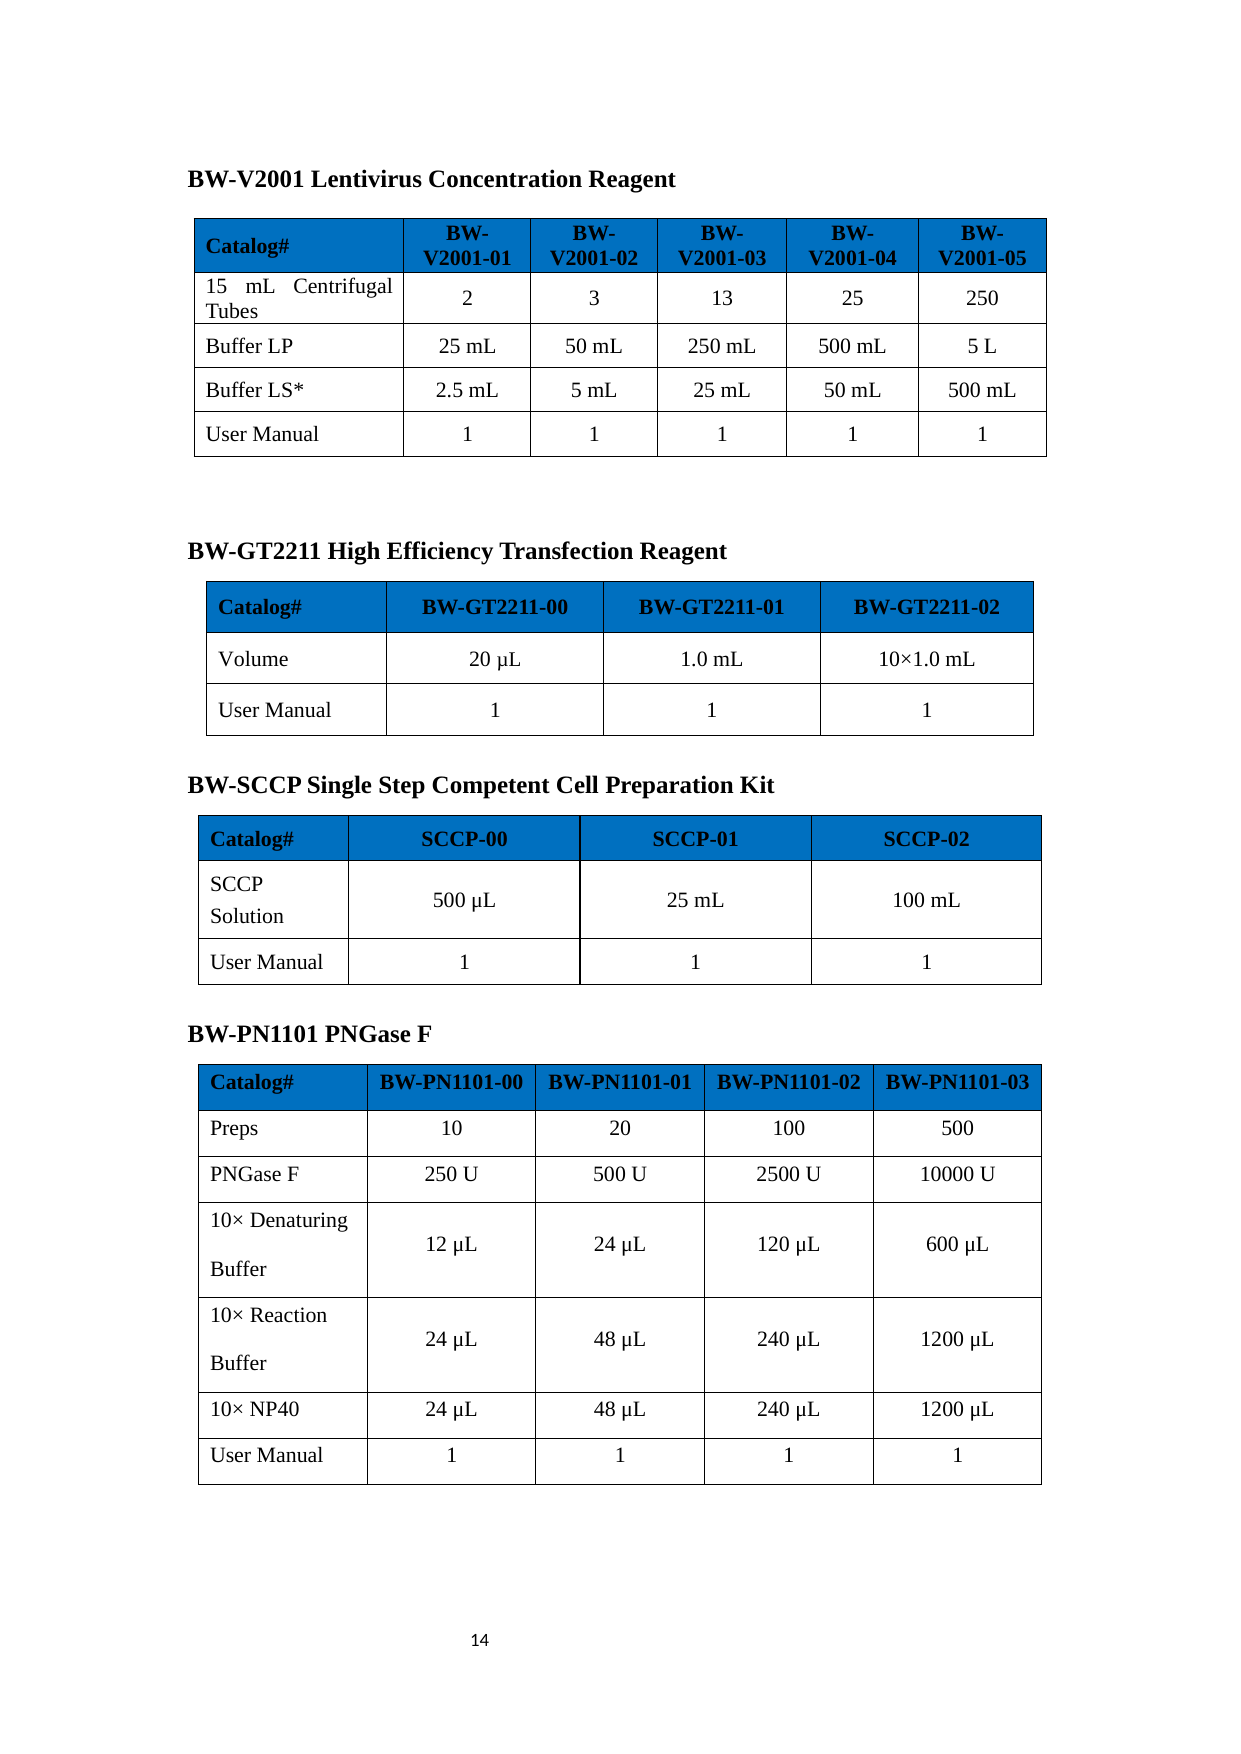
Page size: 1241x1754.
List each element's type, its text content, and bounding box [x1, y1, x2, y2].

table_cell PNGase F [199, 1157, 367, 1202]
table_header BW-V2001-05 [919, 219, 1046, 272]
table_cell 500 U [536, 1157, 704, 1202]
table_cell User Manual [207, 684, 386, 734]
subtitle BW-PN1101 PNGase F [187, 1017, 1053, 1050]
table_cell 120 μL [705, 1203, 873, 1297]
table_cell 1 [705, 1439, 873, 1484]
table_header Catalog# [195, 219, 403, 272]
table_cell 48 μL [536, 1298, 704, 1392]
table_cell 100 [705, 1111, 873, 1156]
table_cell 250 [919, 273, 1046, 323]
table_cell 1 [387, 684, 603, 734]
table_cell 250 U [368, 1157, 535, 1202]
table_cell 1 [658, 412, 786, 456]
table_header BW-PN1101-02 [705, 1065, 873, 1110]
table_cell 2.5 mL [404, 368, 530, 411]
table_header BW-GT2211-02 [821, 582, 1033, 632]
table_cell 240 μL [705, 1298, 873, 1392]
table_cell 25 mL [404, 324, 530, 367]
table_header Catalog# [199, 1065, 367, 1110]
table_cell 1200 μL [874, 1298, 1041, 1392]
table_cell 10× NP­40 [199, 1393, 367, 1438]
table_cell 1 [821, 684, 1033, 734]
table_cell 25 [787, 273, 918, 323]
table_cell 1.0 mL [604, 633, 820, 683]
table_cell 100 mL [812, 861, 1041, 938]
table_cell 20 µL [387, 633, 603, 683]
table_header Catalog# [207, 582, 386, 632]
table_cell 5 mL [531, 368, 657, 411]
table_header BW-V2001-01 [404, 219, 530, 272]
table_cell Volume [207, 633, 386, 683]
table_cell 10× Denaturing Buffer [199, 1203, 367, 1297]
table_cell 24 μL [368, 1298, 535, 1392]
table_header BW-V2001-03 [658, 219, 786, 272]
table_cell 1 [404, 412, 530, 456]
table_cell 250 mL [658, 324, 786, 367]
table_cell 13 [658, 273, 786, 323]
table_header BW-V2001-02 [531, 219, 657, 272]
table_cell 10000 U [874, 1157, 1041, 1202]
table_header Catalog# [199, 816, 348, 860]
table_cell 1 [349, 939, 579, 984]
table_cell 1 [531, 412, 657, 456]
table_cell 1 [919, 412, 1046, 456]
table_cell 1200 μL [874, 1393, 1041, 1438]
subtitle BW-GT2211 High Efficiency Transfection Reagent [187, 534, 1053, 566]
table_header BW-PN1101-01 [536, 1065, 704, 1110]
table_cell 5 L [919, 324, 1046, 367]
table_cell 1 [368, 1439, 535, 1484]
table_cell 2500 U [705, 1157, 873, 1202]
table_header SCCP-02 [812, 816, 1041, 860]
table_header BW-V2001-04 [787, 219, 918, 272]
table_cell 50 mL [787, 368, 918, 411]
table_cell 20 [536, 1111, 704, 1156]
table_header BW-PN1101-03 [874, 1065, 1041, 1110]
table_cell Buffer LP [195, 324, 403, 367]
table_cell User Manual [199, 939, 348, 984]
table_cell SCCP Solution [199, 861, 348, 938]
table_header SCCP-01 [581, 816, 811, 860]
table_cell 25 mL [581, 861, 811, 938]
table_cell 1 [812, 939, 1041, 984]
table_cell 500 [874, 1111, 1041, 1156]
table_header BW-GT2211-00 [387, 582, 603, 632]
table_cell 10×1.0 mL [821, 633, 1033, 683]
table_cell 600 μL [874, 1203, 1041, 1297]
table_cell 50 mL [531, 324, 657, 367]
table_cell 1 [787, 412, 918, 456]
table_cell 2 [404, 273, 530, 323]
table_cell Buffer LS* [195, 368, 403, 411]
subtitle BW-V2001 Lentivirus Concentration Reagent [187, 162, 1053, 194]
table_cell 1 [581, 939, 811, 984]
table_cell 25 mL [658, 368, 786, 411]
table_cell User Manual [195, 412, 403, 456]
table_cell 3 [531, 273, 657, 323]
table_header BW-PN1101-00 [368, 1065, 535, 1110]
table_cell 24 μL [368, 1393, 535, 1438]
table_header SCCP-00 [349, 816, 579, 860]
table_cell Preps [199, 1111, 367, 1156]
table_cell 12 μL [368, 1203, 535, 1297]
table_cell User Manual [199, 1439, 367, 1484]
table_cell 240 μL [705, 1393, 873, 1438]
table_cell 15 mL Centrifugal Tubes [195, 273, 403, 323]
subtitle BW-SCCP Single Step Competent Cell Preparation Kit [187, 768, 1053, 801]
table_cell 1 [874, 1439, 1041, 1484]
table_cell 500 mL [787, 324, 918, 367]
table_header BW-GT2211-01 [604, 582, 820, 632]
table_cell 24 μL [536, 1203, 704, 1297]
table_cell 1 [604, 684, 820, 734]
table_cell 1 [536, 1439, 704, 1484]
table_cell 10× Reaction Buffer [199, 1298, 367, 1392]
table_cell 500 μL [349, 861, 579, 938]
table_cell 10 [368, 1111, 535, 1156]
table_cell 48 μL [536, 1393, 704, 1438]
table_cell 500 mL [919, 368, 1046, 411]
